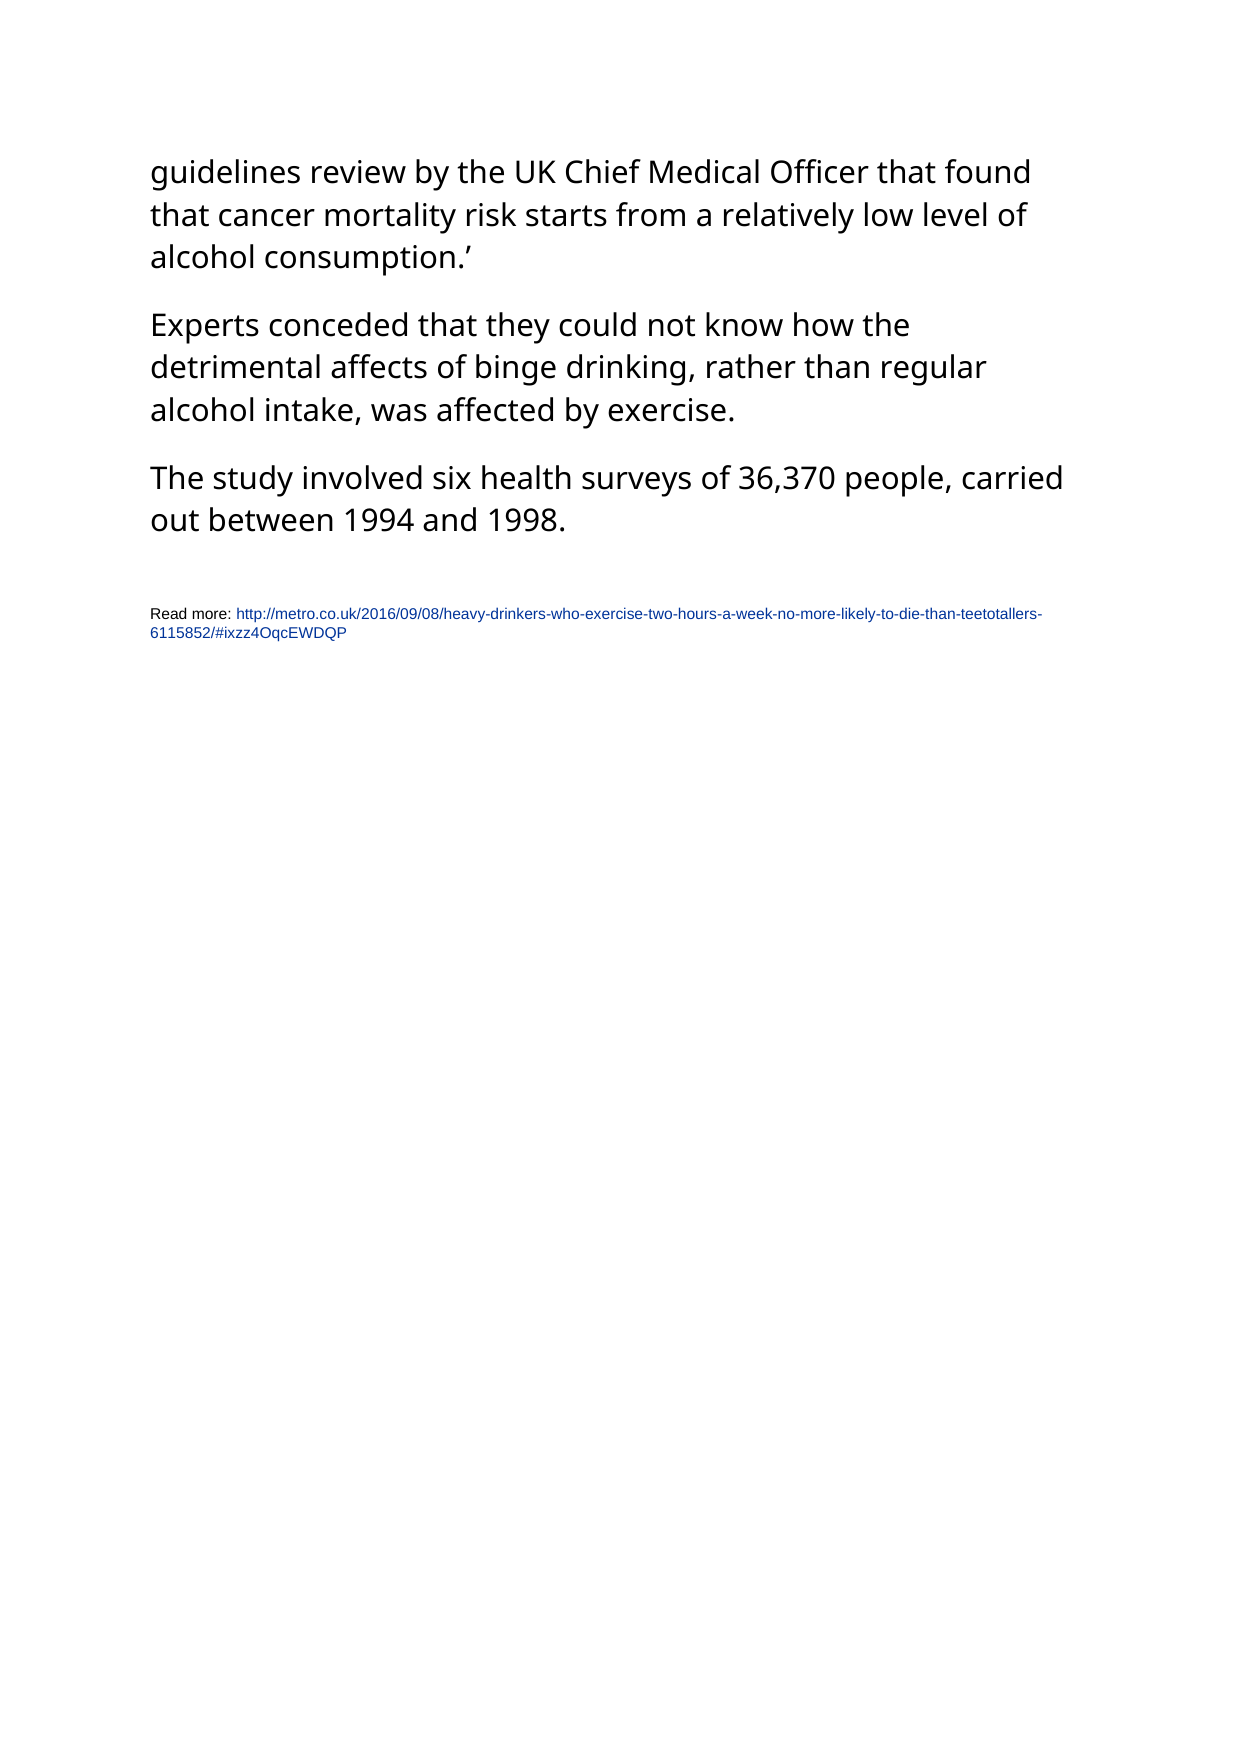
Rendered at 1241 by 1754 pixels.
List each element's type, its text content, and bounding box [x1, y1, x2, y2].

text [150, 150, 1090, 278]
text Experts conceded that they could not know how the detrimental affects of binge drinking, rather than regular alcohol intake, was affected by exercise. [150, 303, 1090, 431]
text Read more: http://metro.co.uk/2016/09/08/heavy-drinkers-who-exercise-two-hours-a-week-no-more-likely-to-die-than-teetotallers-6115852/#ixzz4OqcEWDQP [150, 566, 1090, 642]
text The study involved six health surveys of 36,370 people, carried out between 1994 and 1998. [150, 456, 1090, 541]
